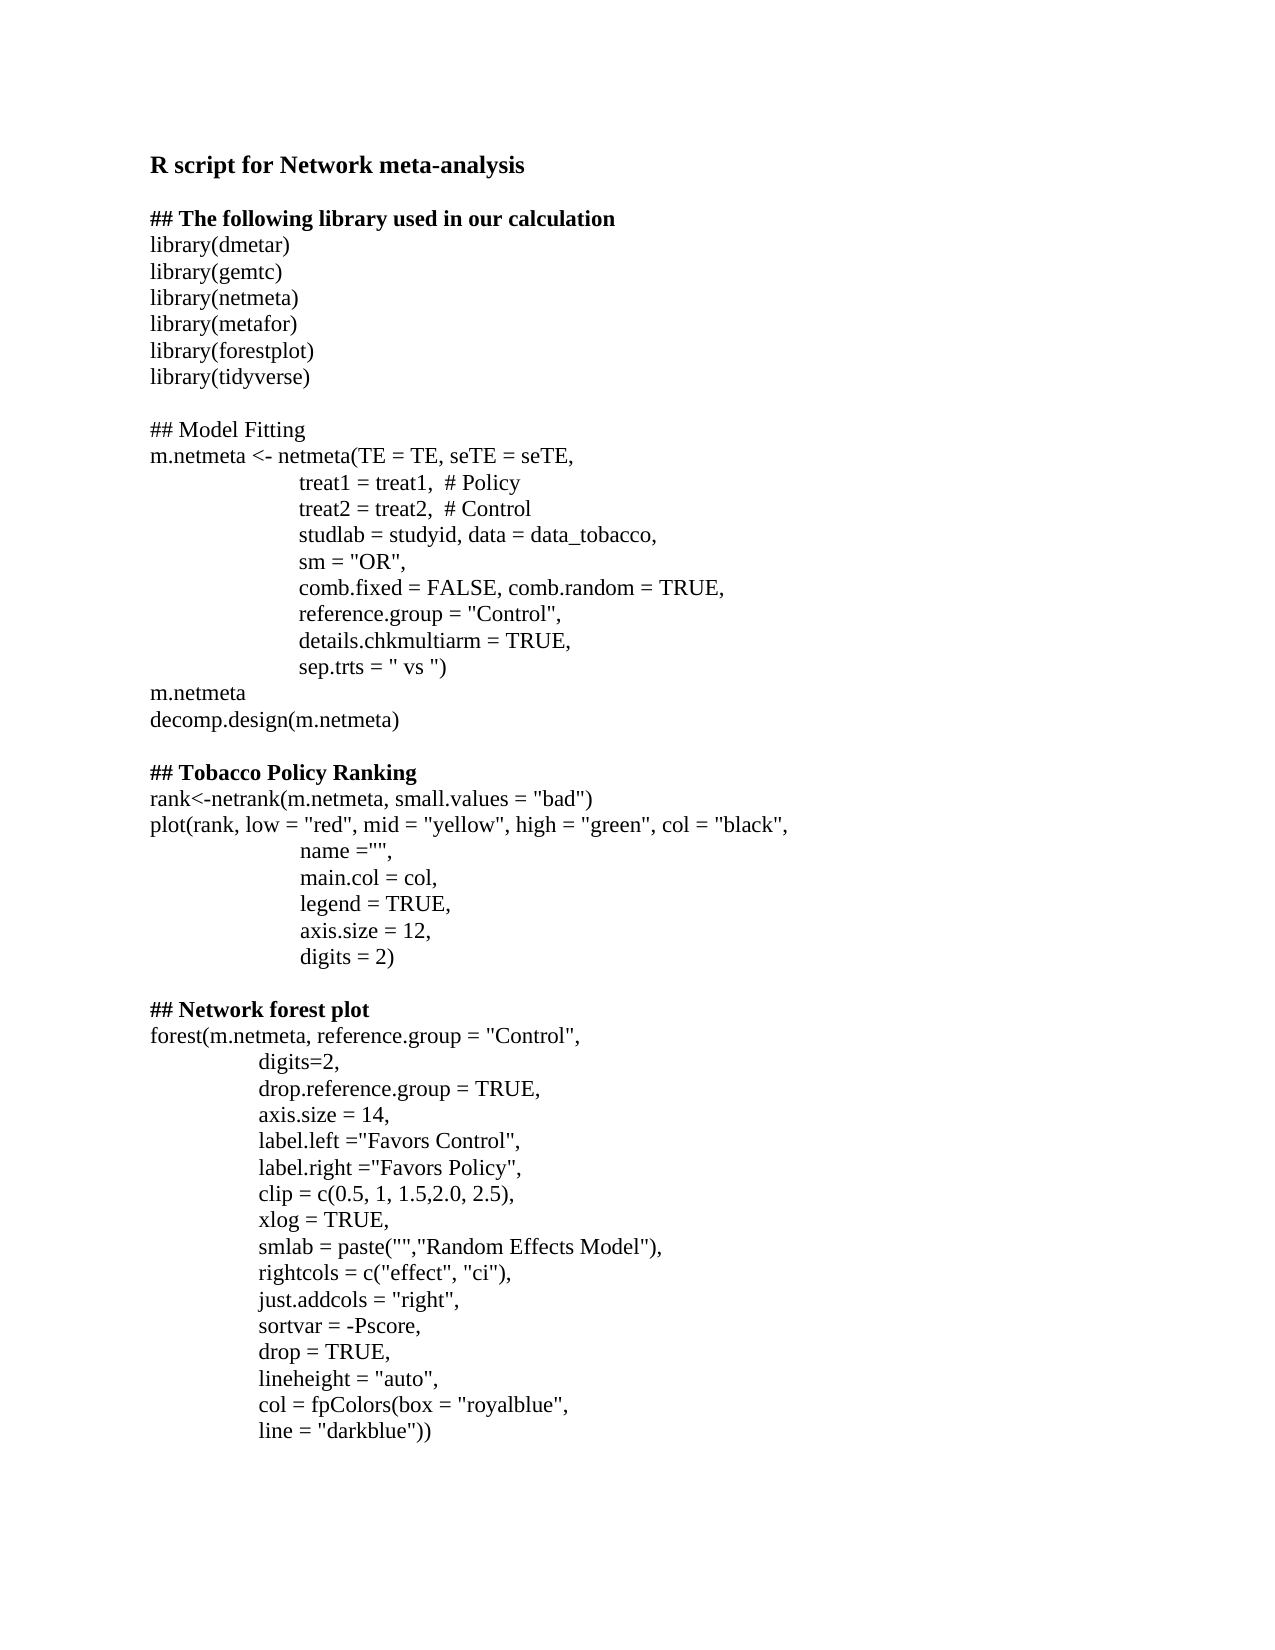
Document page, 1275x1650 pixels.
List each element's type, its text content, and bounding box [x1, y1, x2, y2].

text axis.size = 14, [150, 1101, 1125, 1127]
text plot(rank, low = "red", mid = "yellow", high = "green", col = "black", [150, 811, 1125, 838]
text ## Tobacco Policy Ranking [150, 758, 1125, 785]
text digits = 2) [225, 943, 1125, 969]
text ## Model Fitting [150, 416, 1125, 442]
text treat2 = treat2, # Control [150, 495, 1125, 521]
text library(tidyverse) [150, 363, 1125, 389]
text drop.reference.group = TRUE, [150, 1075, 1125, 1101]
text sortvar = -Pscore, [150, 1312, 1125, 1338]
text m.netmeta <- netmeta(TE = TE, seTE = seTE, [150, 442, 1125, 469]
text library(gemtc) [150, 258, 1125, 284]
text label.left ="Favors Control", [150, 1127, 1125, 1154]
text lineheight = "auto", [150, 1365, 1125, 1391]
text sep.trts = " vs ") [150, 653, 1125, 679]
text digits=2, [150, 1048, 1125, 1075]
text library(netmeta) [150, 284, 1125, 311]
text sm = "OR", [150, 548, 1125, 574]
text ## Network forest plot [150, 996, 1125, 1022]
text name ="", [225, 838, 1125, 864]
text legend = TRUE, [225, 890, 1125, 917]
text xlog = TRUE, [150, 1207, 1125, 1233]
text details.chkmultiarm = TRUE, [150, 627, 1125, 653]
text rank<-netrank(m.netmeta, small.values = "bad") [150, 785, 1125, 811]
text R script for Network meta-analysis [150, 150, 1125, 179]
text clip = c(0.5, 1, 1.5,2.0, 2.5), [150, 1180, 1125, 1207]
text comb.fixed = FALSE, comb.random = TRUE, [150, 574, 1125, 600]
text axis.size = 12, [225, 917, 1125, 943]
text label.right ="Favors Policy", [150, 1154, 1125, 1180]
text rightcols = c("effect", "ci"), [150, 1259, 1125, 1286]
text studlab = studyid, data = data_tobacco, [150, 521, 1125, 548]
text m.netmeta [150, 679, 1125, 706]
text ## The following library used in our calculation [150, 205, 1125, 231]
text reference.group = "Control", [150, 600, 1125, 627]
text just.addcols = "right", [150, 1286, 1125, 1312]
text smlab = paste("","Random Effects Model"), [150, 1233, 1125, 1259]
text library(forestplot) [150, 337, 1125, 363]
text forest(m.netmeta, reference.group = "Control", [150, 1022, 1125, 1048]
text main.col = col, [300, 864, 1125, 890]
text library(dmetar) [150, 231, 1125, 258]
text col = fpColors(box = "royalblue", [150, 1391, 1125, 1417]
text line = "darkblue")) [150, 1417, 1125, 1444]
text decomp.design(m.netmeta) [150, 706, 1125, 732]
text library(metafor) [150, 311, 1125, 337]
text treat1 = treat1, # Policy [150, 469, 1125, 495]
text drop = TRUE, [150, 1338, 1125, 1365]
